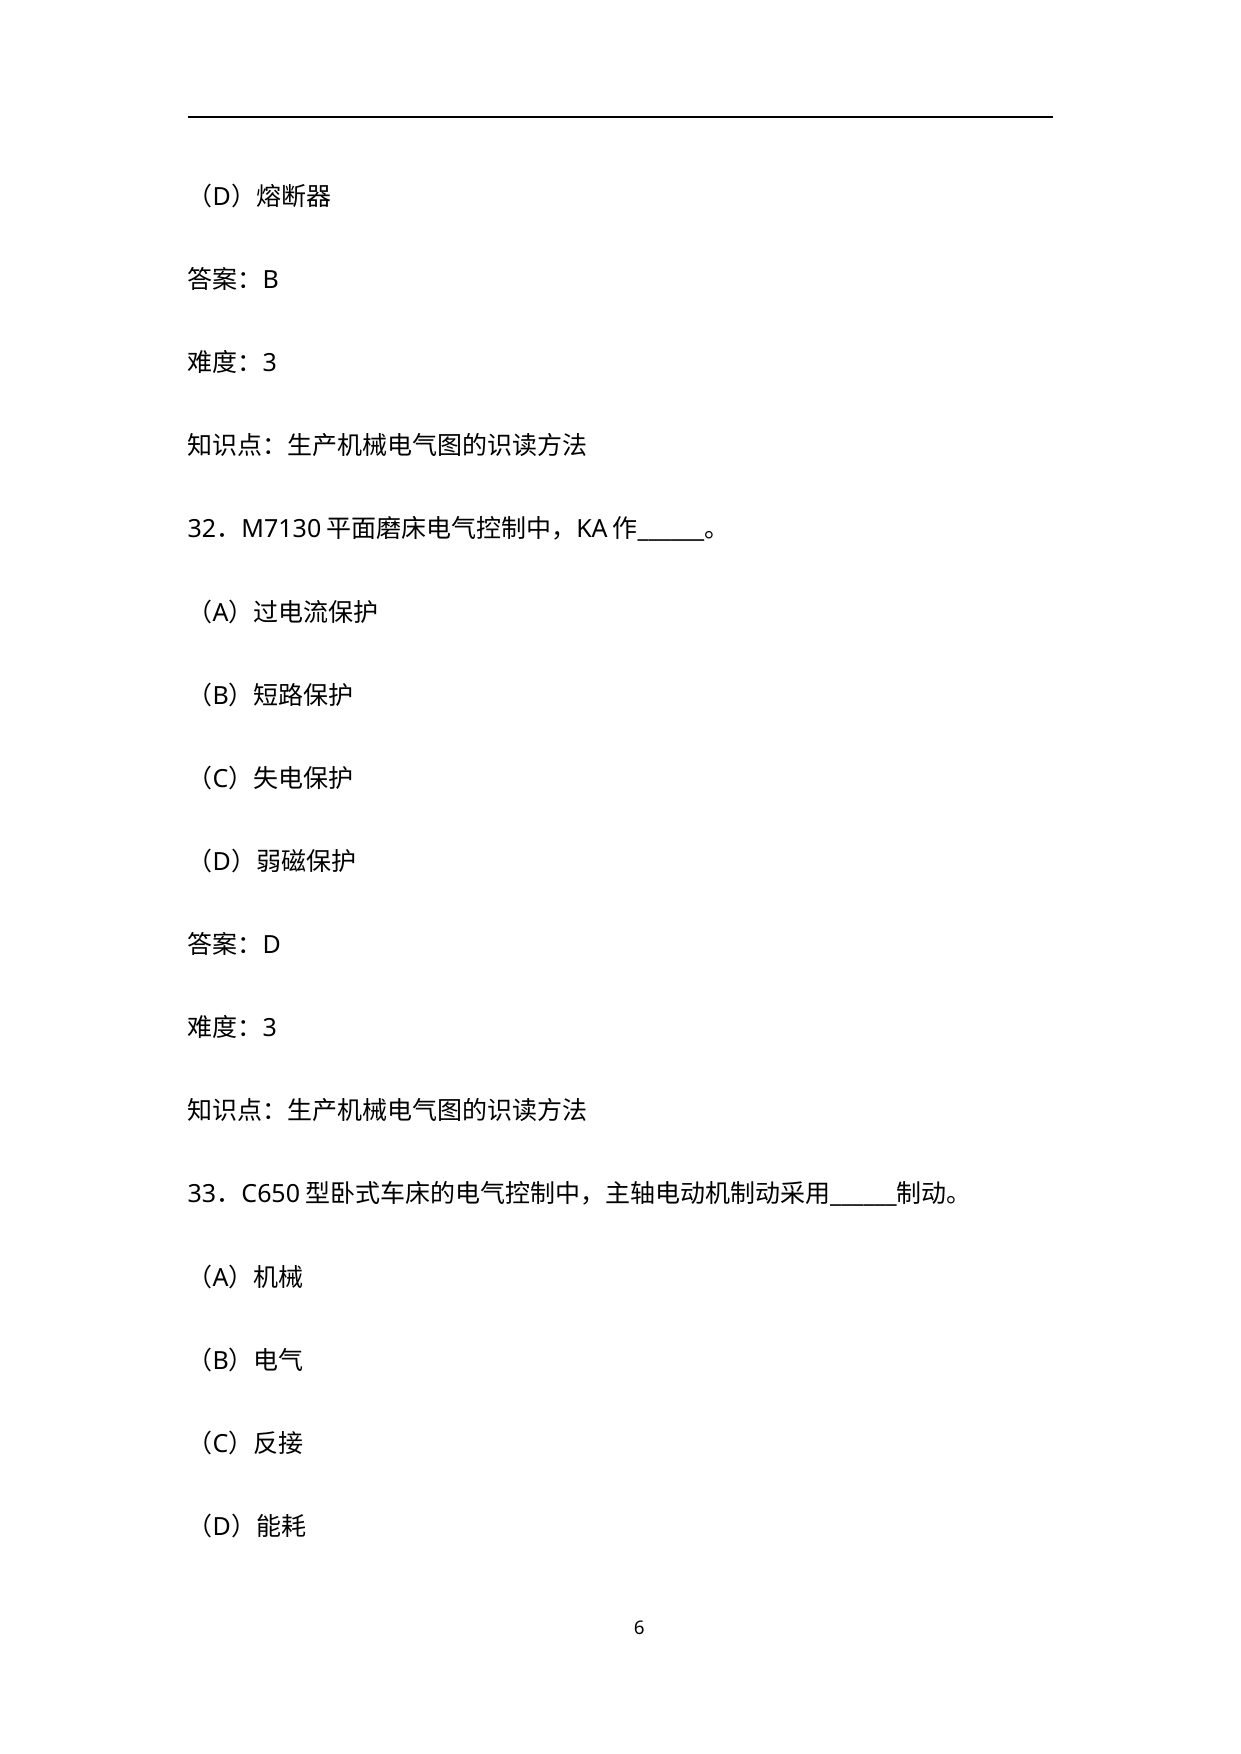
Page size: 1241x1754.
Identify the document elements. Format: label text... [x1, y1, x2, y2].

text 答案：D [187, 910, 1053, 975]
text （C）反接 [187, 1409, 1053, 1474]
text 难度：3 [187, 328, 1053, 393]
text （B）短路保护 [187, 661, 1053, 726]
text （A）过电流保护 [187, 578, 1053, 643]
text （A）机械 [187, 1243, 1053, 1308]
text （B）电气 [187, 1326, 1053, 1391]
text （D）熔断器 [187, 162, 1053, 227]
text （D）弱磁保护 [187, 827, 1053, 892]
text （C）失电保护 [187, 744, 1053, 809]
text 知识点：生产机械电气图的识读方法 [187, 1076, 1053, 1141]
text 难度：3 [187, 993, 1053, 1058]
text （D）能耗 [187, 1492, 1053, 1557]
text 32．M7130平面磨床电气控制中，KA作______。 [187, 494, 1053, 559]
text 知识点：生产机械电气图的识读方法 [187, 411, 1053, 476]
text 33．C650型卧式车床的电气控制中，主轴电动机制动采用______制动。 [187, 1159, 1053, 1224]
text 答案：B [187, 245, 1053, 310]
